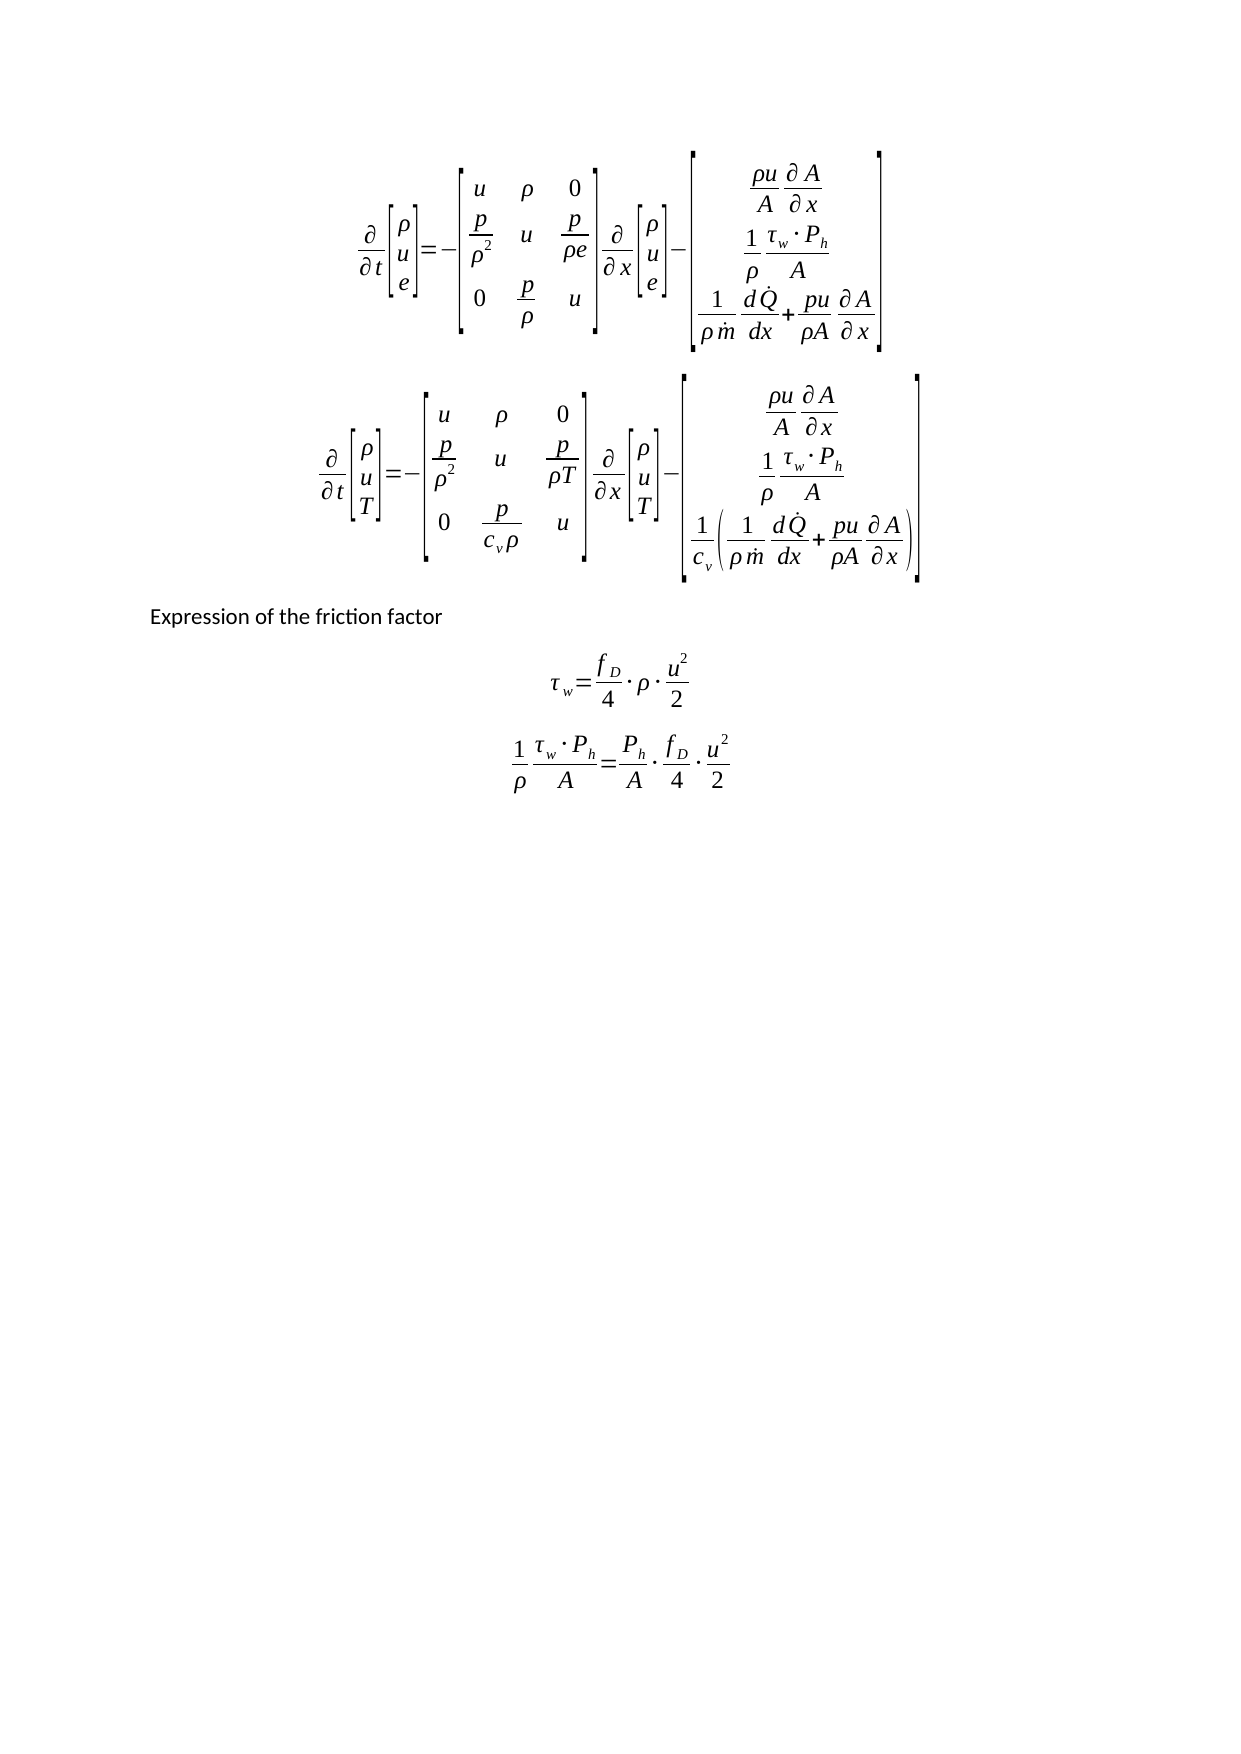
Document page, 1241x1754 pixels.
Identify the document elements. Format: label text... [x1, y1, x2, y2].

text Expression of the friction factor [150, 602, 1090, 631]
